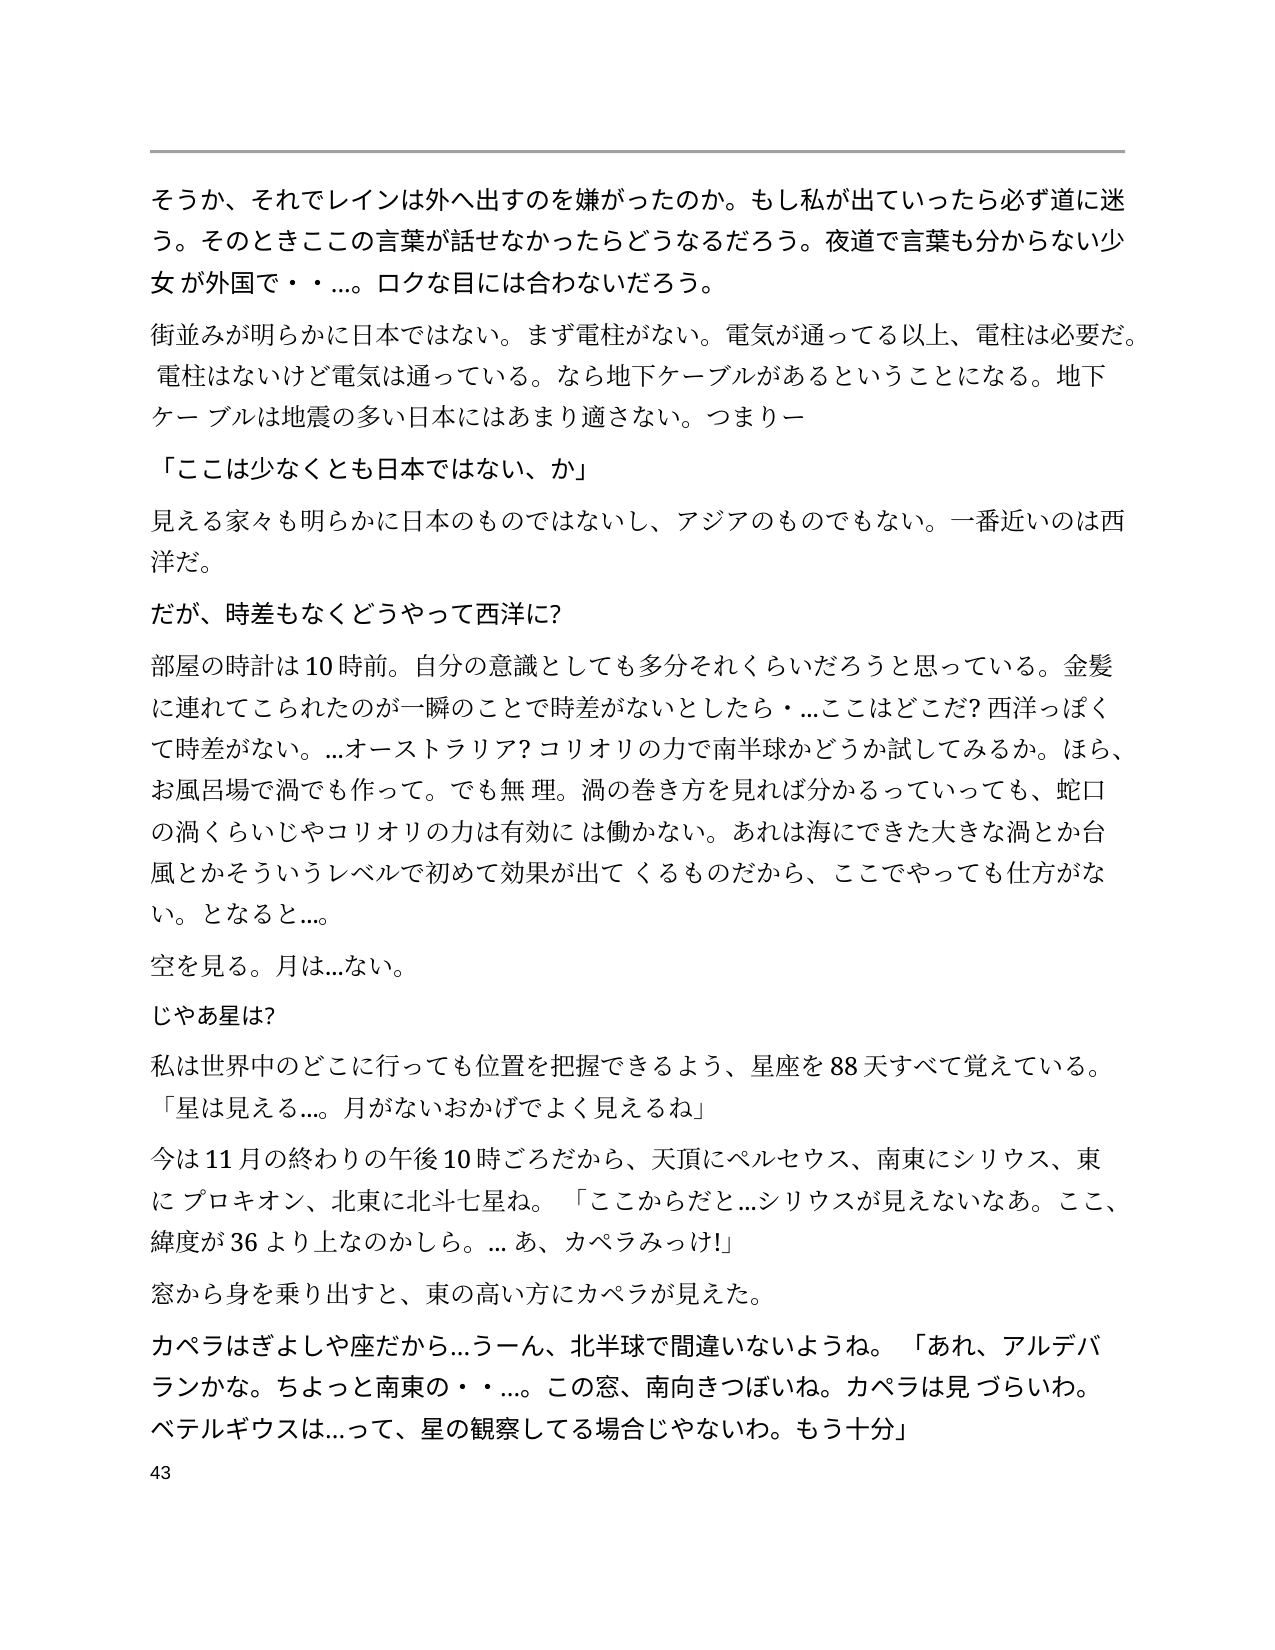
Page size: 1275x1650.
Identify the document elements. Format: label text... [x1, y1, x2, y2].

text 見える家々も明らかに日本のものではないし、アジアのものでもない。一番近いのは西 洋だ。 [150, 502, 1125, 579]
text そうか、それでレインは外へ出すのを嫌がったのか。もし私が出ていったら必ず道に迷 う。そのときここの言葉が話せなかったらどうなるだろう。夜道で言葉も分からない少女 が外国で・・...。ロクな目には合わないだろう。 [150, 180, 1125, 300]
text 私は世界中のどこに行っても位置を把握できるよう、星座を88天すべて覚えている。 「星は見える...。月がないおかげでよく見えるね」 [150, 1047, 1125, 1124]
text だが、時差もなくどうやって西洋に? [150, 595, 1125, 631]
text 今は11月の終わりの午後10時ごろだから、天頂にペルセウス、南東にシリウス、東に プロキオン、北東に北斗七星ね。 「ここからだと...シリウスが見えないなあ。ここ、緯度が36より上なのかしら。... あ、カペラみっけ!」 [150, 1140, 1125, 1259]
text 43 [150, 1462, 1125, 1483]
text 街並みが明らかに日本ではない。まず電柱がない。電気が通ってる以上、電柱は必要だ。 電柱はないけど電気は通っている。なら地下ケーブルがあるということになる。地下ケー ブルは地震の多い日本にはあまり適さない。つまりー [150, 316, 1125, 434]
text カペラはぎよしや座だから...うーん、北半球で間違いないようね。 「あれ、アルデバランかな。ちよっと南東の・・...。この窓、南向きつぼいね。カペラは見 づらいわ。ベテルギウスは...って、星の観察してる場合じやないわ。もう十分」 [150, 1326, 1125, 1446]
text 「ここは少なくとも日本ではない、か」 [150, 450, 1125, 486]
text 空を見る。月は...ない。 [150, 946, 1125, 982]
text 窓から身を乗り出すと、東の高い方にカペラが見えた。 [150, 1274, 1125, 1311]
text じやあ星は? [150, 998, 1125, 1032]
text 部屋の時計は10時前。自分の意識としても多分それくらいだろうと思っている。金髪 に連れてこられたのが一瞬のことで時差がないとしたら・...ここはどこだ? 西洋っぽくて時差がない。...オーストラリア? コリオリの力で南半球かどうか試してみるか。ほら、お風呂場で渦でも作って。でも無 理。渦の巻き方を見れば分かるっていっても、蛇口の渦くらいじやコリオリの力は有効に は働かない。あれは海にできた大きな渦とか台風とかそういうレベルで初めて効果が出て くるものだから、ここでやっても仕方がない。となると...。 [150, 647, 1125, 931]
